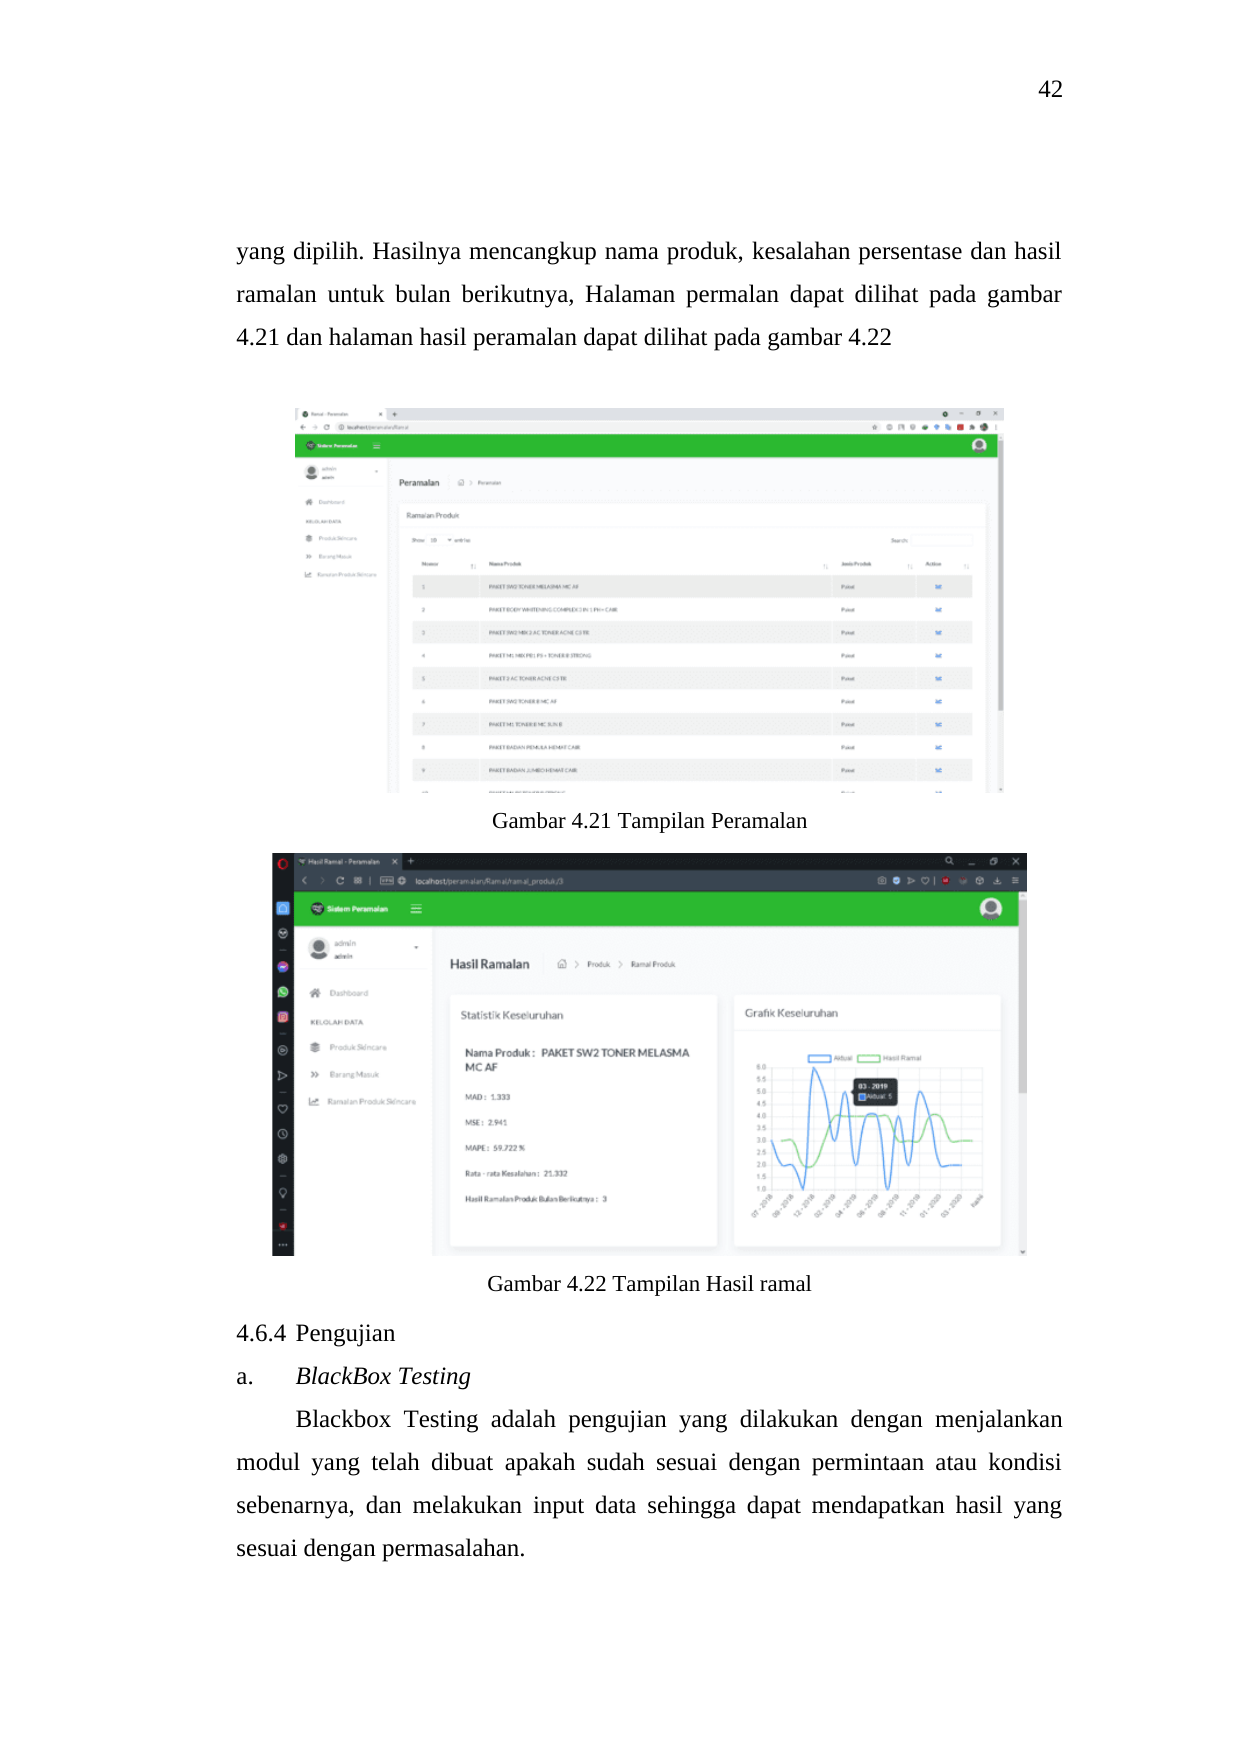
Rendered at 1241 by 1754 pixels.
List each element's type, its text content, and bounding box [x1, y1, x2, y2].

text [236, 236, 1063, 351]
picture [272, 853, 1027, 1256]
list Pengujian [236, 1318, 1063, 1346]
text Blackbox Testing adalah pengujian yang dilakukan dengan menjalankan modul yang telah dibuat apakah sudah sesuai dengan permintaan atau kondisi sebenarnya, dan melakukan input data sehingga dapat mendapatkan hasil yang sesuai dengan permasalahan. [236, 1404, 1063, 1562]
text Gambar 4.21 Tampilan Peramalan [236, 807, 1063, 833]
list BlackBox Testing [236, 1361, 1063, 1389]
picture [295, 408, 1004, 793]
text Gambar 4.22 Tampilan Hasil ramal [236, 1270, 1063, 1297]
